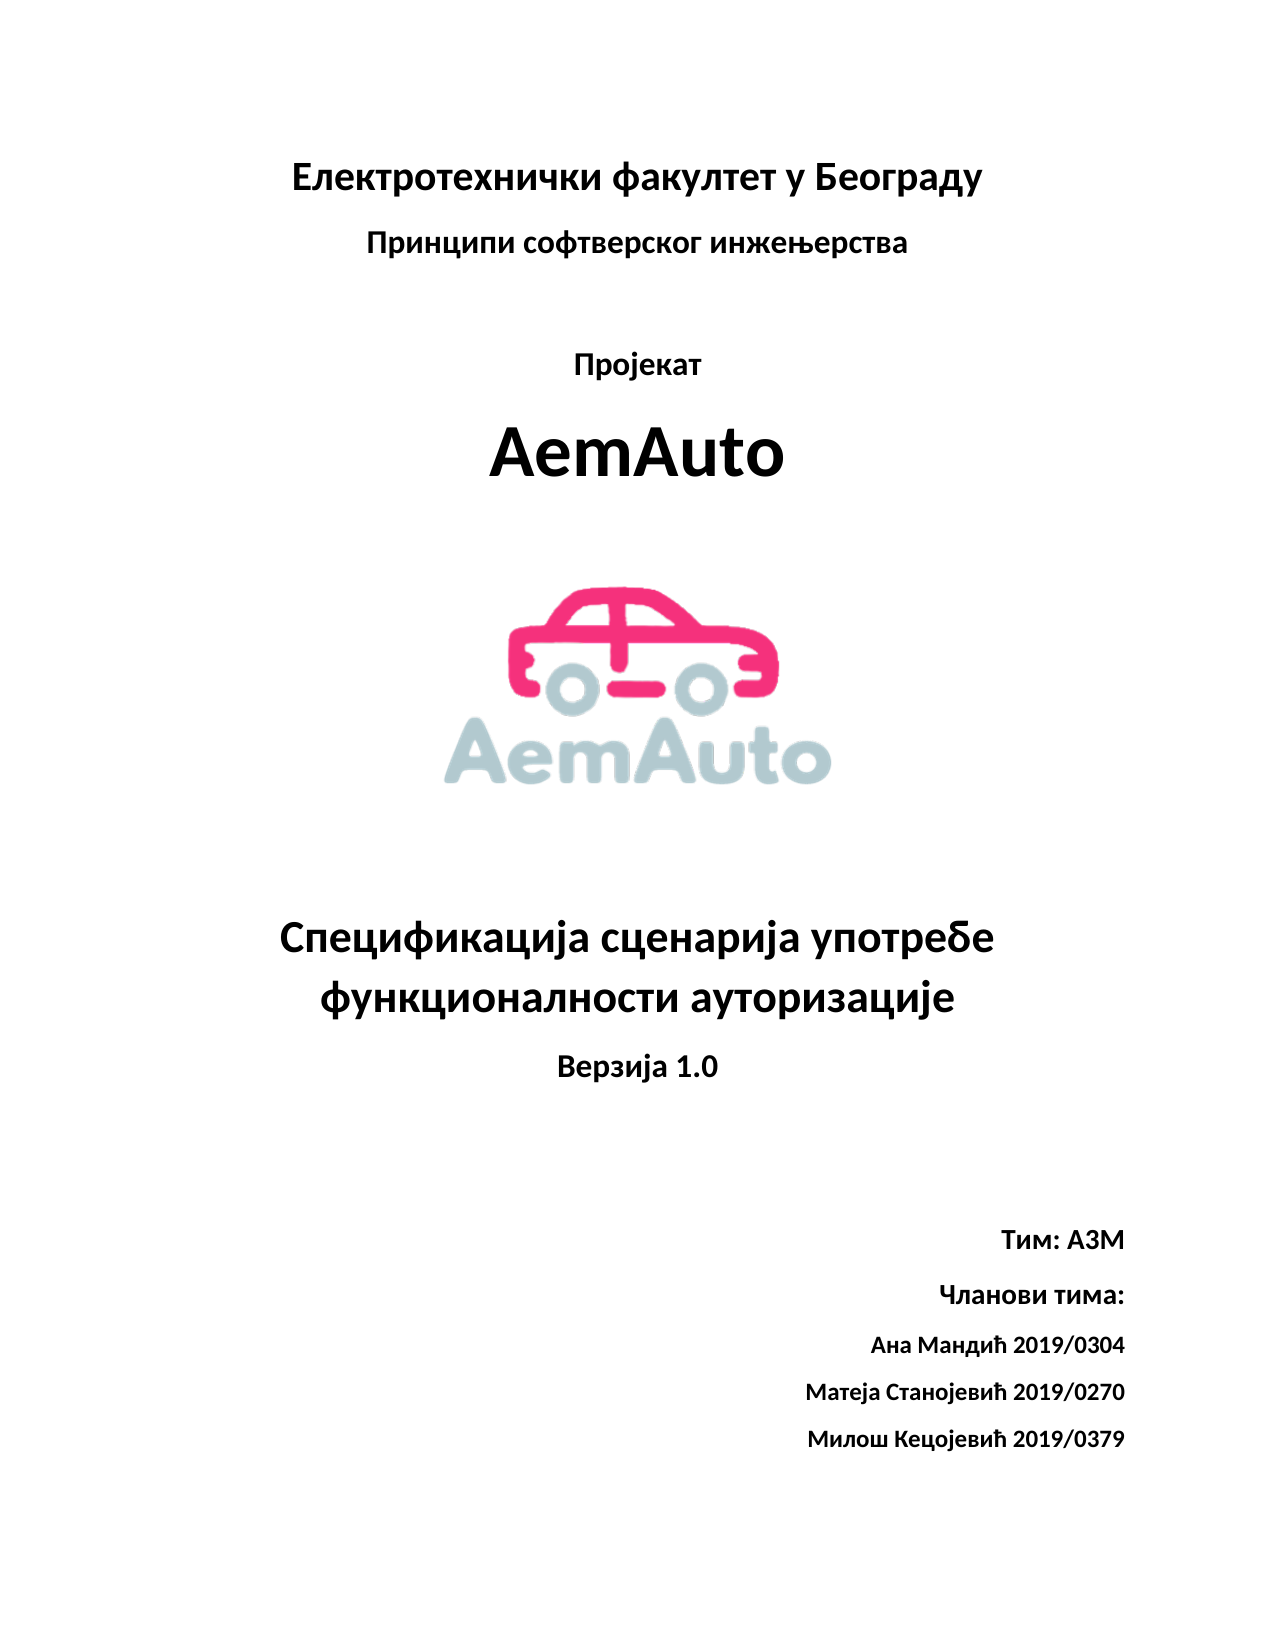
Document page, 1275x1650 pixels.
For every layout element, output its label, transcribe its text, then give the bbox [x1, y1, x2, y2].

text AemAuto [150, 403, 1125, 495]
text Чланови тима: [150, 1276, 1125, 1312]
text Електротехнички факултет у Београду [150, 150, 1125, 201]
text Верзија 1.0 [150, 1045, 1125, 1086]
text Спецификација сценарија употребе функционалности ауторизације [150, 908, 1125, 1024]
text Принципи софтверског инжењерства [150, 222, 1125, 262]
text Пројекат [150, 343, 1125, 383]
text Матеја Станојевић 2019/0270 [150, 1376, 1125, 1406]
text Милош Кецојевић 2019/0379 [150, 1423, 1125, 1454]
text Ана Мандић 2019/0304 [150, 1329, 1125, 1359]
picture [436, 582, 839, 792]
text Тим: А3М [150, 1221, 1125, 1257]
